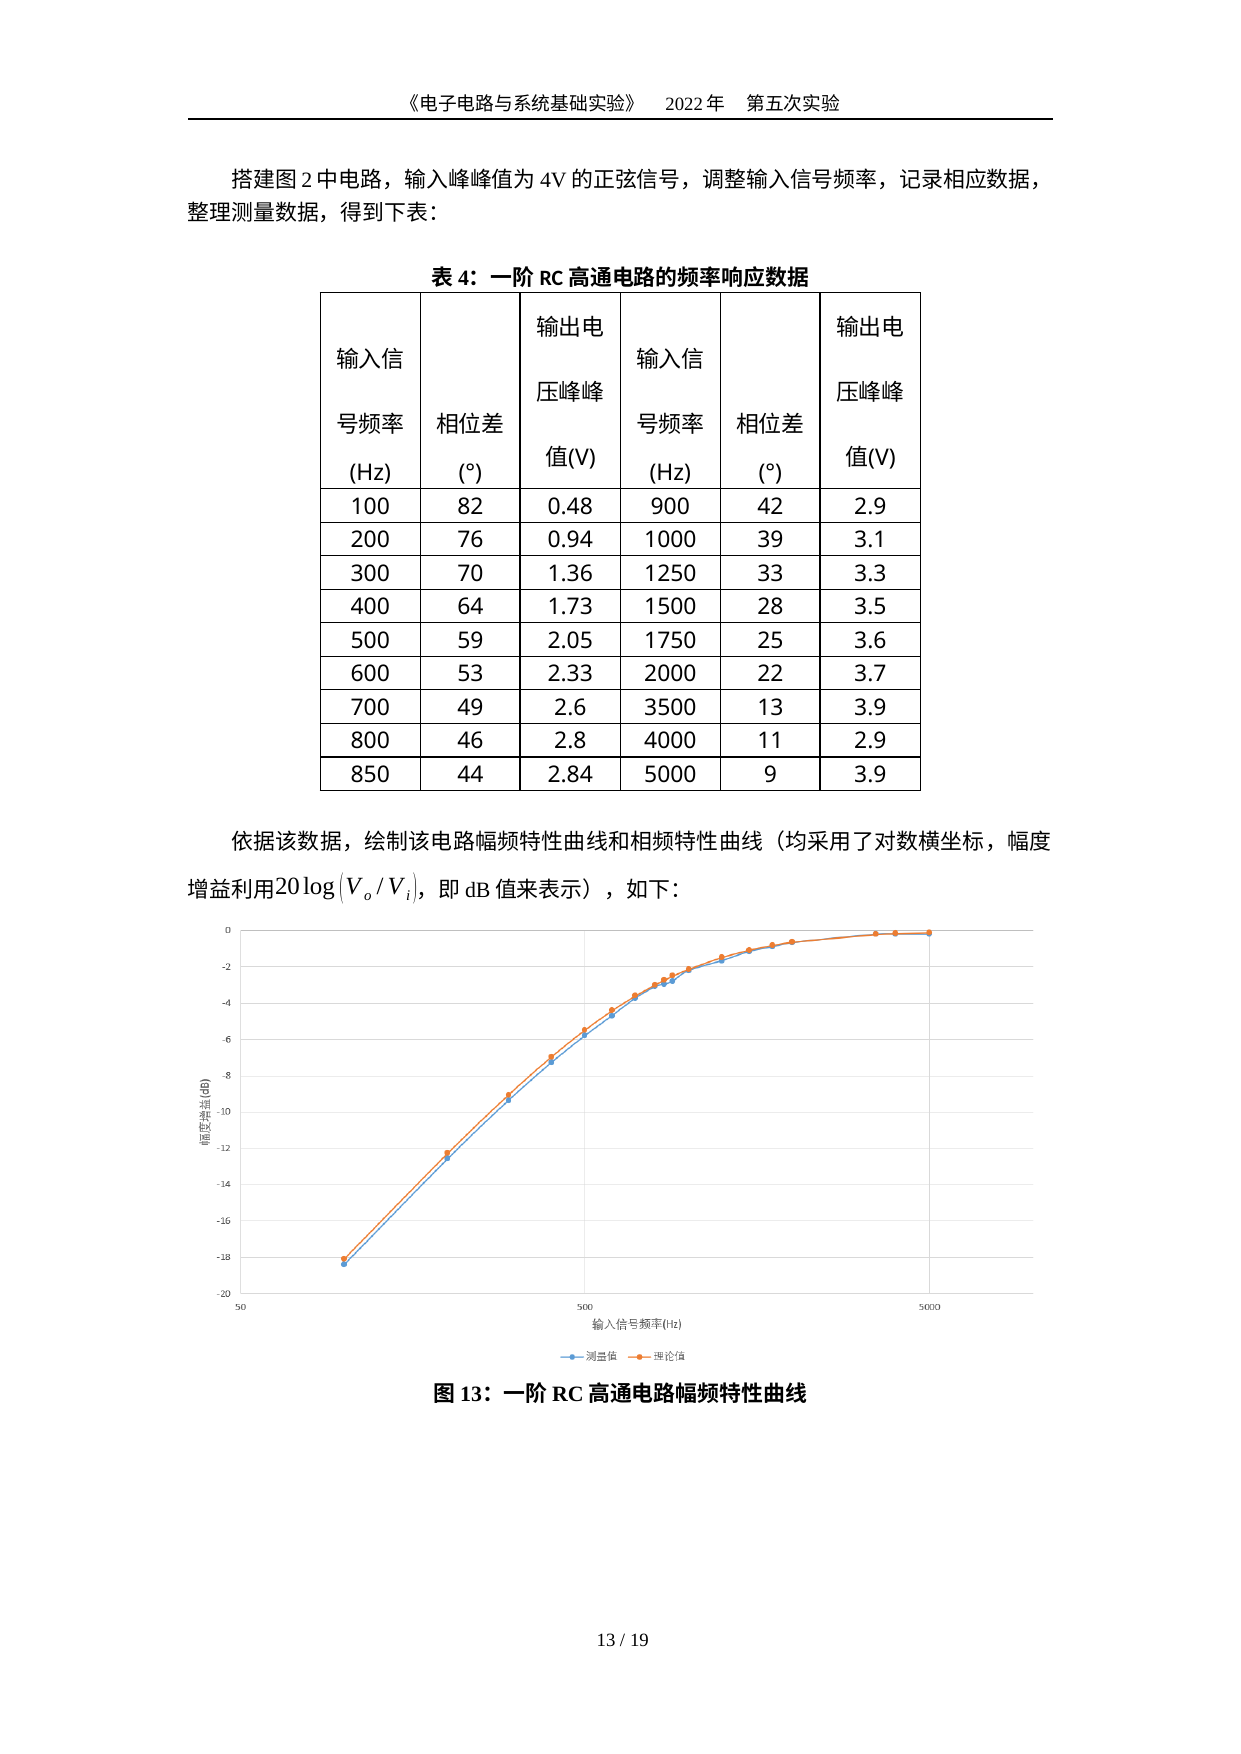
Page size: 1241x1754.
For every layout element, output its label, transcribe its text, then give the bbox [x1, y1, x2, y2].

text 图13：一阶RC高通电路幅频特性曲线 [187, 1376, 1053, 1408]
table_cell 2.8 [521, 724, 620, 756]
table_cell 44 [421, 758, 519, 790]
table_cell 5000 [621, 758, 720, 790]
table_cell 3.3 [821, 556, 920, 589]
table_cell 70 [421, 556, 519, 589]
table_cell 3.5 [821, 590, 920, 622]
table_cell 800 [321, 724, 420, 756]
table_cell 42 [721, 489, 819, 522]
table_cell 1500 [621, 590, 720, 622]
table_cell 22 [721, 657, 819, 689]
table_cell 500 [321, 623, 420, 656]
table_header 输出电压峰峰值(V) [521, 293, 620, 488]
table_cell 2.6 [521, 690, 620, 723]
table_cell 28 [721, 590, 819, 622]
table_cell 1.73 [521, 590, 620, 622]
table_cell 100 [321, 489, 420, 522]
table_cell 3.7 [821, 657, 920, 689]
table_cell 700 [321, 690, 420, 723]
table_cell 400 [321, 590, 420, 622]
table_cell 3.9 [821, 758, 920, 790]
table_cell 1000 [621, 523, 720, 555]
table_cell 2.9 [821, 489, 920, 522]
table_header 输入信号频率(Hz) [621, 293, 720, 488]
text 表4：一阶 RC 高通电路的频率响应数据 [187, 259, 1053, 292]
table_cell 3.6 [821, 623, 920, 656]
table_cell 13 [721, 690, 819, 723]
table_cell 0.48 [521, 489, 620, 522]
table_cell 46 [421, 724, 519, 756]
table_cell 1.36 [521, 556, 620, 589]
table_cell 2.33 [521, 657, 620, 689]
table_cell 850 [321, 758, 420, 790]
table_cell 0.94 [521, 523, 620, 555]
table_cell 33 [721, 556, 819, 589]
table_cell 64 [421, 590, 519, 622]
table_cell 300 [321, 556, 420, 589]
table_cell 9 [721, 758, 819, 790]
table_cell 4000 [621, 724, 720, 756]
table_cell 39 [721, 523, 819, 555]
table_cell 2.05 [521, 623, 620, 656]
table_cell 3.9 [821, 690, 920, 723]
table_cell 3.1 [821, 523, 920, 555]
picture [188, 921, 1052, 1367]
table_cell 2.84 [521, 758, 620, 790]
text 依据该数据，绘制该电路幅频特性曲线和相频特性曲线（均采用了对数横坐标，幅度增益利用，即dB值来表示），如下： [187, 823, 1053, 921]
table_cell 200 [321, 523, 420, 555]
table_cell 2000 [621, 657, 720, 689]
table_cell 11 [721, 724, 819, 756]
table_header 输出电压峰峰值(V) [821, 293, 920, 488]
table_cell 25 [721, 623, 819, 656]
table_cell 1250 [621, 556, 720, 589]
table_header 输入信号频率(Hz) [321, 293, 420, 488]
table_cell 59 [421, 623, 519, 656]
table_header 相位差(°) [721, 293, 819, 488]
table_cell 900 [621, 489, 720, 522]
table_cell 49 [421, 690, 519, 723]
table_cell 1750 [621, 623, 720, 656]
table_cell 600 [321, 657, 420, 689]
text 搭建图2中电路，输入峰峰值为4V的正弦信号，调整输入信号频率，记录相应数据，整理测量数据，得到下表： [187, 162, 1053, 227]
table_cell 3500 [621, 690, 720, 723]
table_cell 2.9 [821, 724, 920, 756]
table_header 相位差(°) [421, 293, 519, 488]
table_cell 53 [421, 657, 519, 689]
table_cell 82 [421, 489, 519, 522]
table_cell 76 [421, 523, 519, 555]
